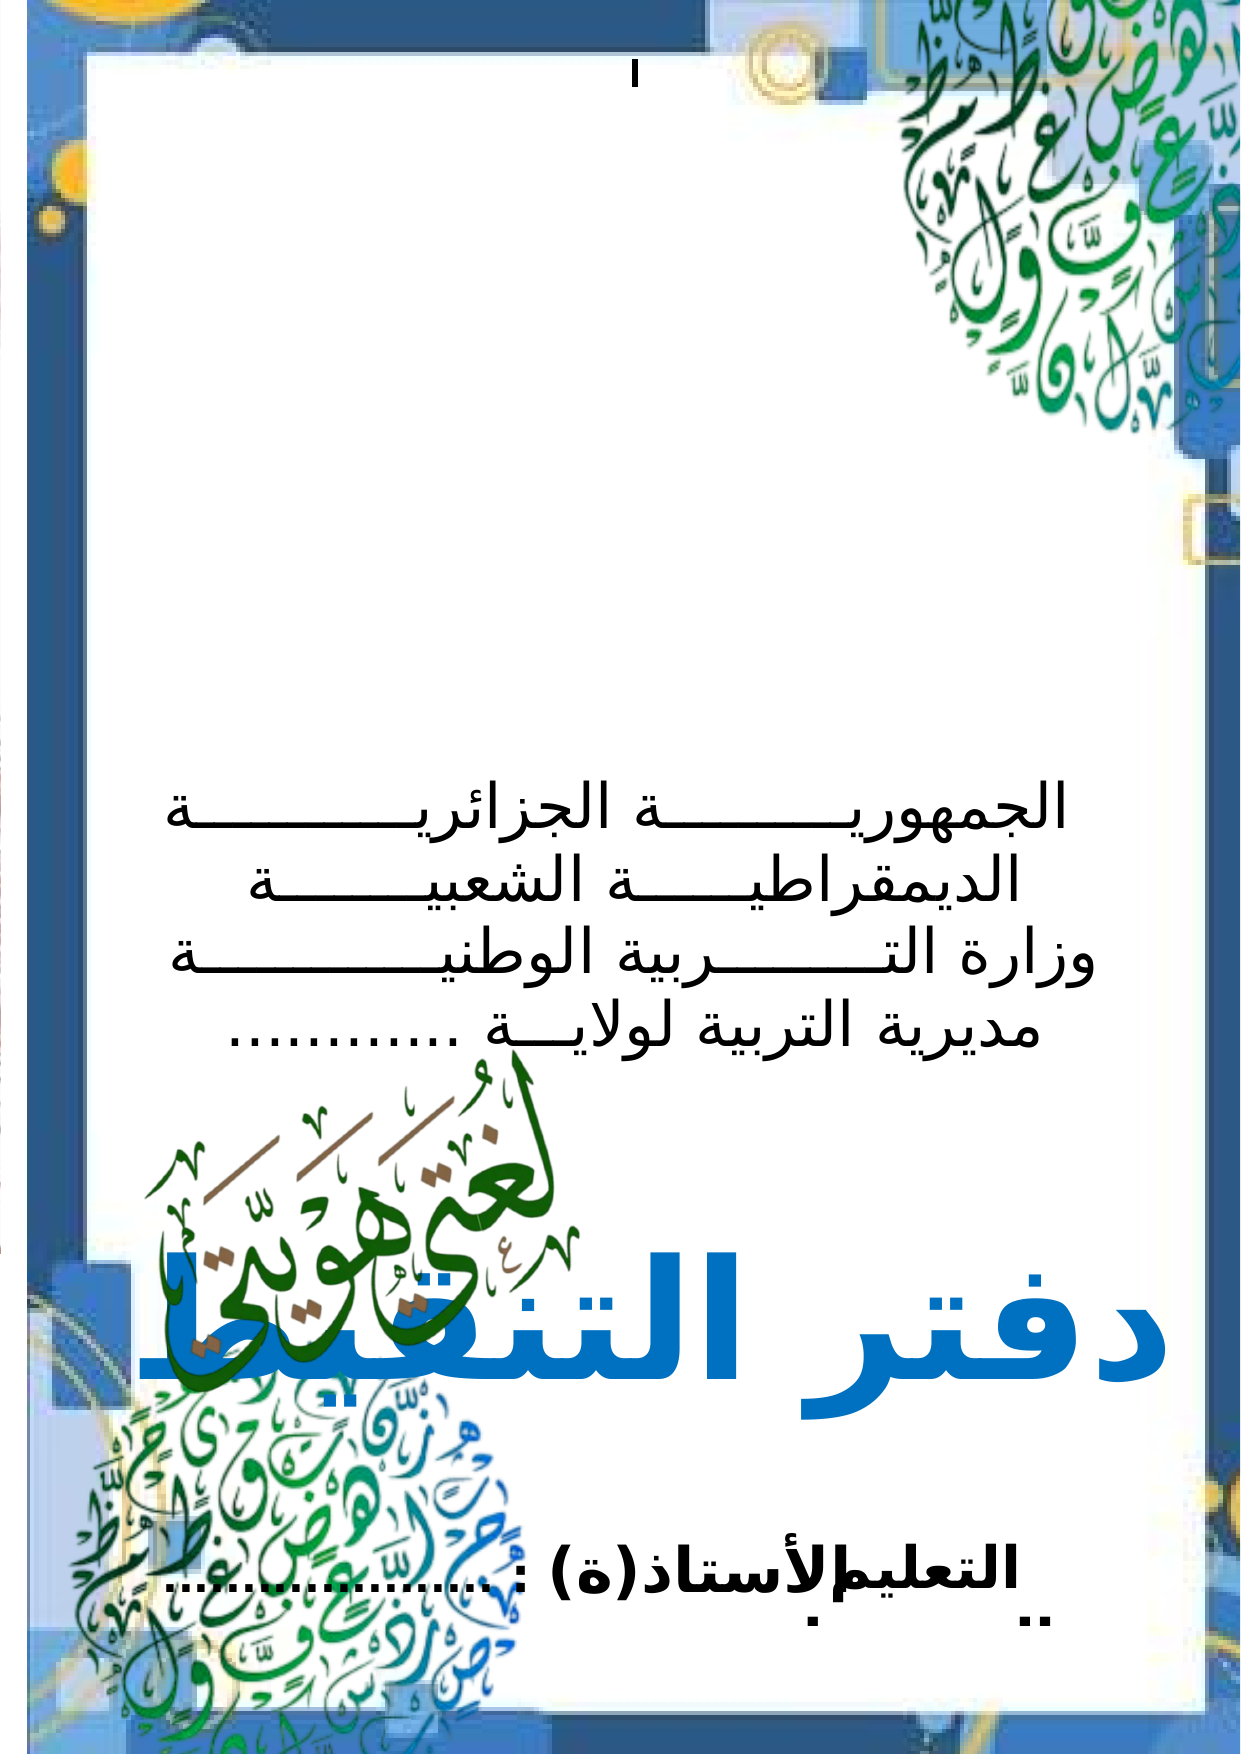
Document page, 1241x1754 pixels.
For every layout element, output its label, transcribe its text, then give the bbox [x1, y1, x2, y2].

text الجمهوريــــــــــة الجزائريــــــــــــة الديمقراطيــــــة الشعبيــــــــة [89, 770, 1181, 916]
text وزارة التـــــــــربية الوطنيـــــــــــــة [89, 916, 1181, 989]
text الأستاذ(ة) : ..................... [89, 1534, 1181, 1635]
picture [27, 0, 1241, 1754]
text مديرية التربية لولايـــة ............ [89, 989, 1181, 1062]
